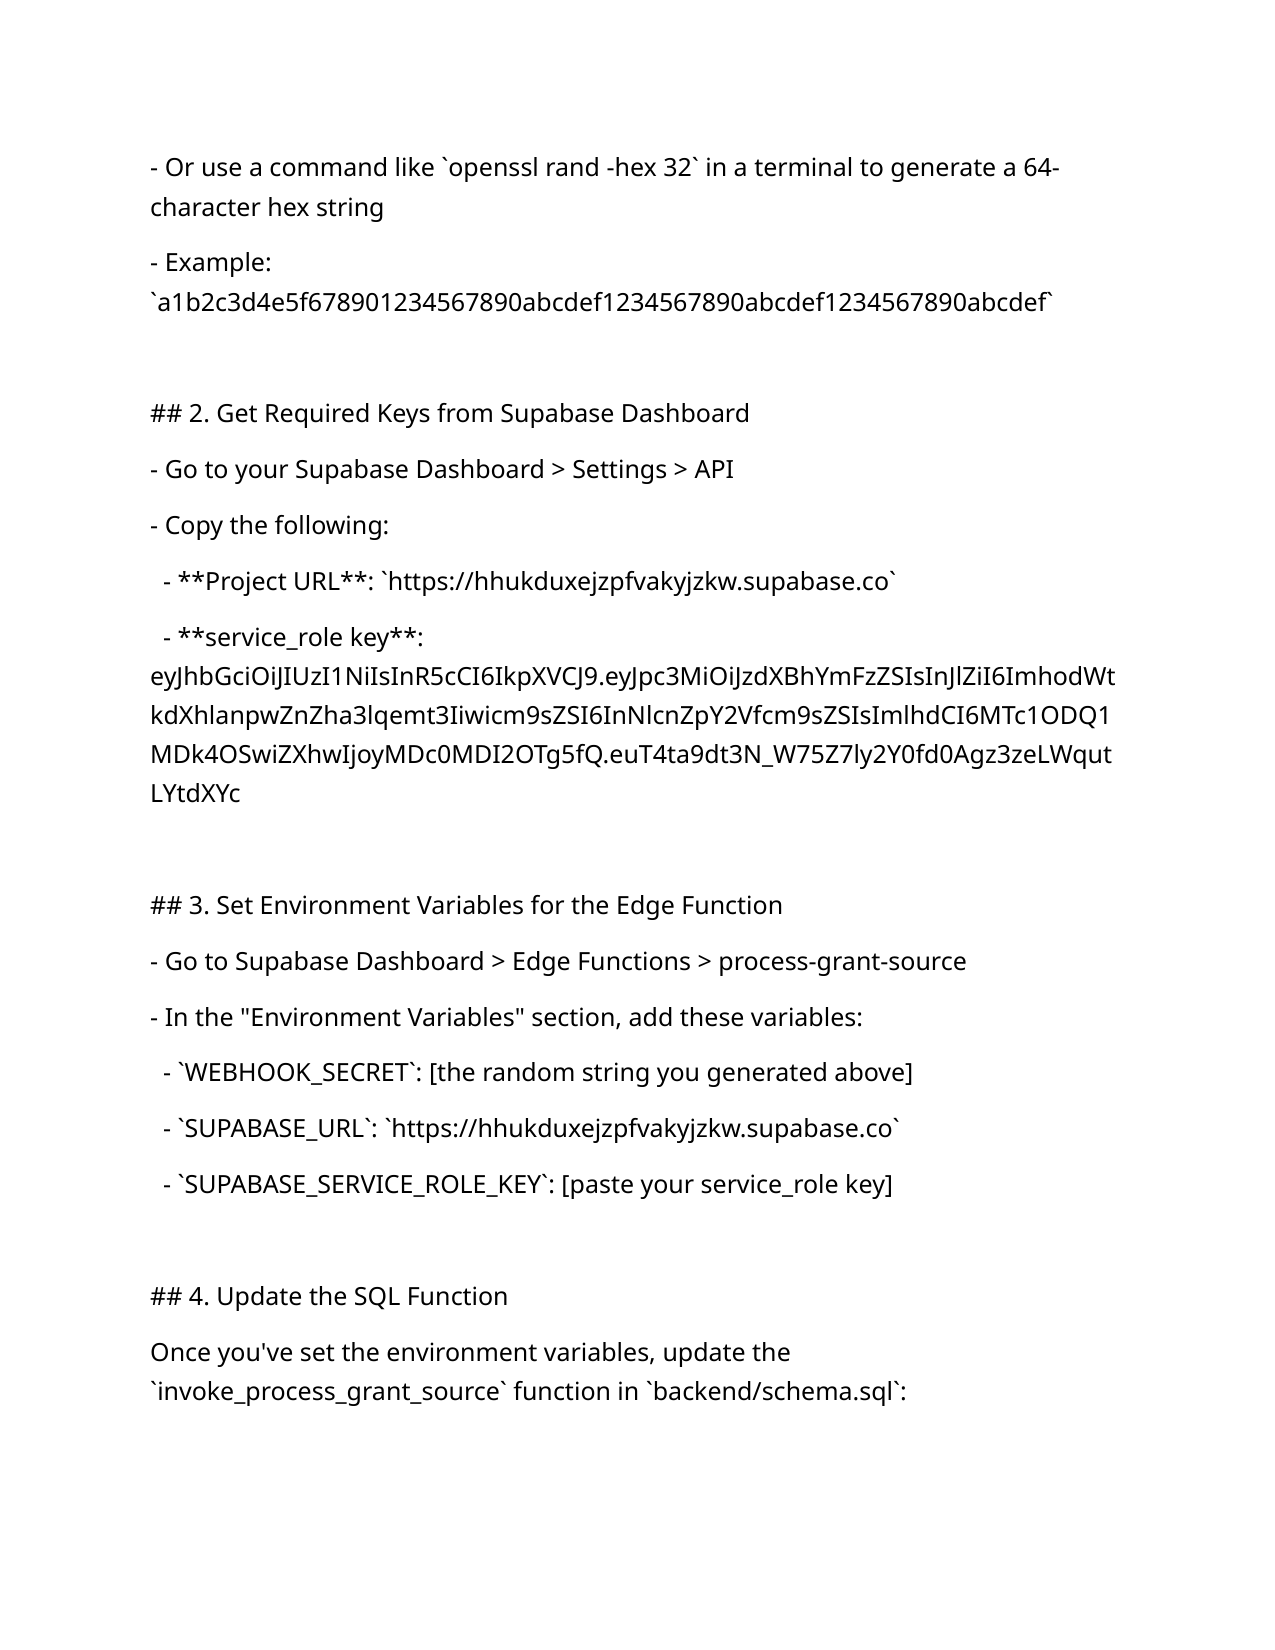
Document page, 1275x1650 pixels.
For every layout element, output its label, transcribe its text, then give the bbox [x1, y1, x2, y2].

text - Or use a command like `openssl rand -hex 32` in a terminal to generate a 64-character hex string [150, 150, 1125, 223]
text - **service_role key**: eyJhbGciOiJIUzI1NiIsInR5cCI6IkpXVCJ9.eyJpc3MiOiJzdXBhYmFzZSIsInJlZiI6ImhodWtkdXhlanpwZnZha3lqemt3Iiwicm9sZSI6InNlcnZpY2Vfcm9sZSIsImlhdCI6MTc1ODQ1MDk4OSwiZXhwIjoyMDc0MDI2OTg5fQ.euT4ta9dt3N_W75Z7ly2Y0fd0Agz3zeLWqutLYtdXYc [150, 619, 1125, 810]
text - `WEBHOOK_SECRET`: [the random string you generated above] [150, 1055, 1125, 1089]
text - Copy the following: [150, 507, 1125, 542]
text - In the "Environment Variables" section, add these variables: [150, 999, 1125, 1033]
text - Example: `a1b2c3d4e5f678901234567890abcdef1234567890abcdef1234567890abcdef` [150, 245, 1125, 318]
text ## 3. Set Environment Variables for the Edge Function [150, 887, 1125, 922]
text - **Project URL**: `https://hhukduxejzpfvakyjzkw.supabase.co` [150, 563, 1125, 597]
text - `SUPABASE_SERVICE_ROLE_KEY`: [paste your service_role key] [150, 1167, 1125, 1201]
text - Go to your Supabase Dashboard > Settings > API [150, 452, 1125, 486]
text - `SUPABASE_URL`: `https://hhukduxejzpfvakyjzkw.supabase.co` [150, 1111, 1125, 1145]
text ## 2. Get Required Keys from Supabase Dashboard [150, 396, 1125, 430]
text Once you've set the environment variables, update the `invoke_process_grant_source` function in `backend/schema.sql`: [150, 1334, 1125, 1407]
text ## 4. Update the SQL Function [150, 1278, 1125, 1312]
text - Go to Supabase Dashboard > Edge Functions > process-grant-source [150, 943, 1125, 977]
